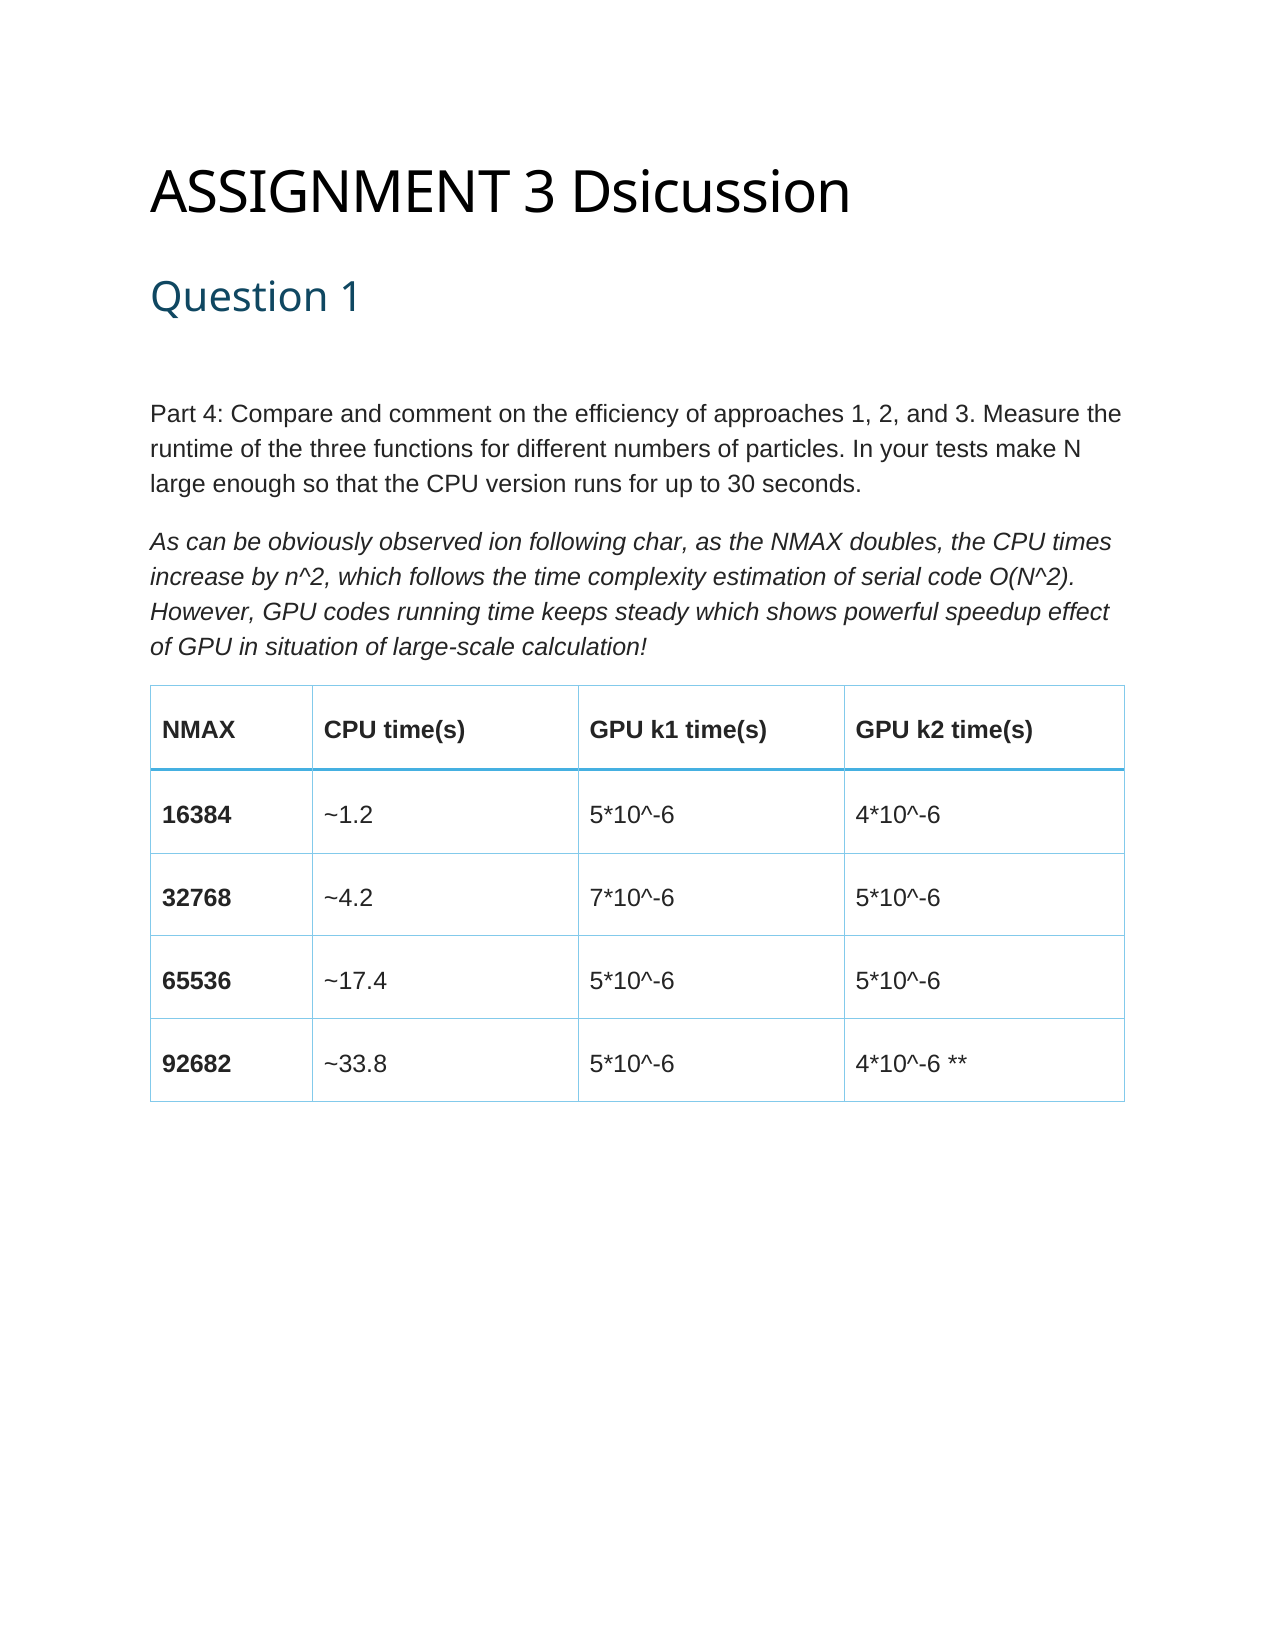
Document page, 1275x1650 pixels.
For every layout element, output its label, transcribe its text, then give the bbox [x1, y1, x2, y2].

table_cell ~1.2 [313, 771, 578, 852]
table_header CPU time(s) [313, 686, 578, 767]
table_cell 7*10^-6 [579, 854, 844, 935]
table_cell 5*10^-6 [579, 936, 844, 1018]
table_cell ~33.8 [313, 1019, 578, 1101]
text As can be obviously observed ion following char, as the NMAX doubles, the CPU times increase by n^2, which follows the time complexity estimation of serial code O(N^2). However, GPU codes running time keeps steady which shows powerful speedup effect of GPU in situation of large-scale calculation! [150, 521, 1125, 661]
table_cell 65536 [151, 936, 312, 1018]
table_header GPU k1 time(s) [579, 686, 844, 767]
table_header NMAX [151, 686, 312, 767]
title ASSIGNMENT 3 Dsicussion [150, 150, 1125, 229]
table_cell ~17.4 [313, 936, 578, 1018]
text Part 4: Compare and comment on the efficiency of approaches 1, 2, and 3. Measure the runtime of the three functions for different numbers of particles. In your tests make N large enough so that the CPU version runs for up to 30 seconds. [150, 393, 1125, 498]
table_cell 92682 [151, 1019, 312, 1101]
table_cell 5*10^-6 [579, 1019, 844, 1101]
table_cell 4*10^-6 [845, 771, 1124, 852]
table_cell 5*10^-6 [579, 771, 844, 852]
table_cell 5*10^-6 [845, 936, 1124, 1018]
table_cell 4*10^-6 ** [845, 1019, 1124, 1101]
table_header GPU k2 time(s) [845, 686, 1124, 767]
table_cell ~4.2 [313, 854, 578, 935]
table_cell 5*10^-6 [845, 854, 1124, 935]
table_cell 16384 [151, 771, 312, 852]
subtitle Question 1 [150, 267, 1125, 324]
table_cell 32768 [151, 854, 312, 935]
